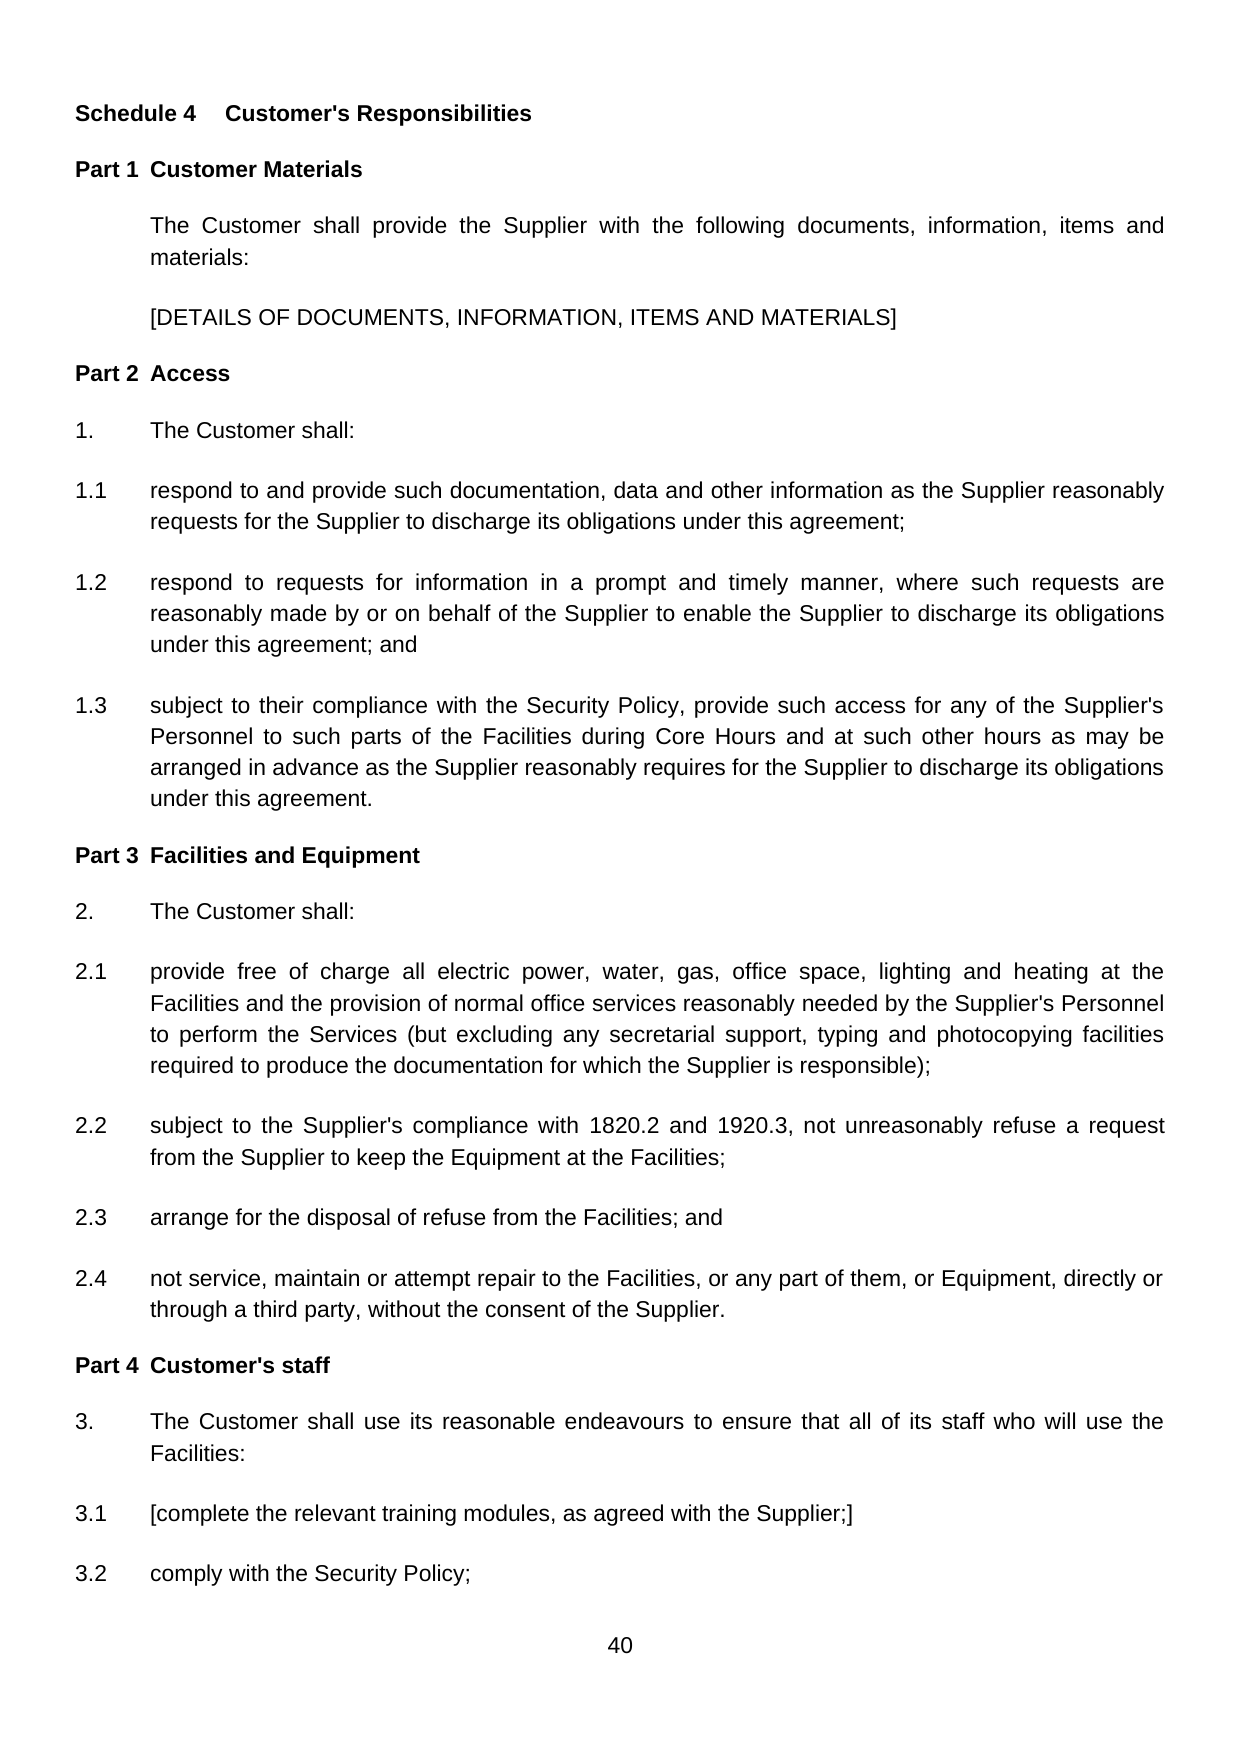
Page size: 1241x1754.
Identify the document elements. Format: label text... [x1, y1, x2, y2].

title provide free of charge all electric power, water, gas, office space, lighting and heating at the Facilities and the provision of normal office services reasonably needed by the Supplier's Personnel to perform the Services (but excluding any secretarial support, typing and photocopying facilities required to produce the documentation for which the Supplier is responsible); [75, 953, 1165, 1078]
title The Customer shall: [75, 893, 1165, 924]
text Access [75, 356, 1165, 387]
title not service, maintain or attempt repair to the Facilities, or any part of them, or Equipment, directly or through a third party, without the consent of the Supplier. [75, 1260, 1165, 1322]
title respond to and provide such documentation, data and other information as the Supplier reasonably requests for the Supplier to discharge its obligations under this agreement; [75, 472, 1165, 535]
title The Customer shall: [75, 412, 1165, 443]
title [complete the relevant training modules, as agreed with the Supplier;] [75, 1495, 1165, 1526]
list Customer Materials [75, 151, 1165, 183]
text Customer's staff [75, 1347, 1165, 1378]
text Facilities and Equipment [75, 837, 1165, 868]
title comply with the Security Policy; [75, 1556, 1165, 1587]
title arrange for the disposal of refuse from the Facilities; and [75, 1199, 1165, 1231]
title subject to the Supplier's compliance with clause 20.2 and clause 20.3, not unreasonably refuse a request from the Supplier to keep the Equipment at the Facilities; [75, 1108, 1165, 1170]
title The Customer shall provide the Supplier with the following documents, information, items and materials: [150, 208, 1165, 270]
title respond to requests for information in a prompt and timely manner, where such requests are reasonably made by or on behalf of the Supplier to enable the Supplier to discharge its obligations under this agreement; and [75, 564, 1165, 658]
title subject to their compliance with the Security Policy, provide such access for any of the Supplier's Personnel to such parts of the Facilities during Core Hours and at such other hours as may be arranged in advance as the Supplier reasonably requires for the Supplier to discharge its obligations under this agreement. [75, 687, 1165, 812]
list Customer's Responsibilities [75, 100, 1165, 126]
title The Customer shall use its reasonable endeavours to ensure that all of its staff who will use the Facilities: [75, 1403, 1165, 1466]
title [DETAILS OF DOCUMENTS, INFORMATION, ITEMS AND MATERIALS] [150, 299, 1165, 331]
